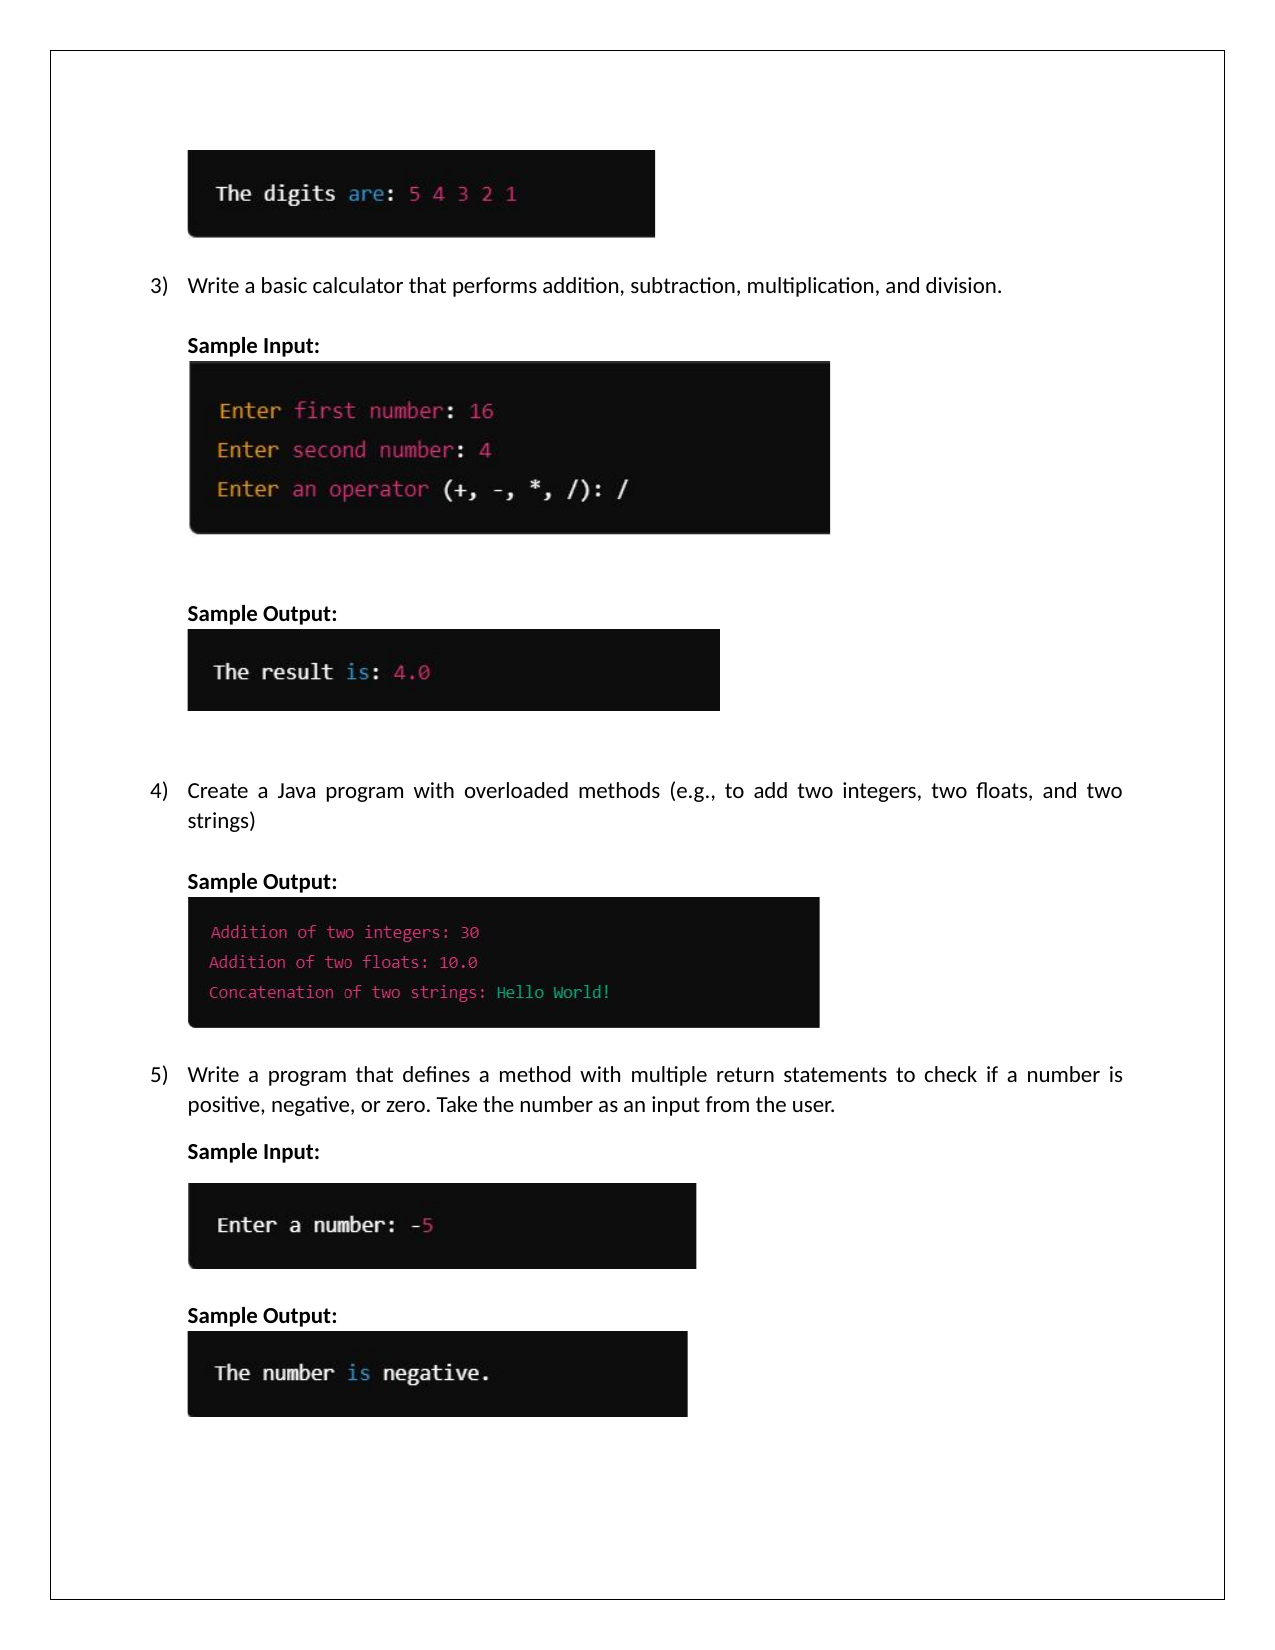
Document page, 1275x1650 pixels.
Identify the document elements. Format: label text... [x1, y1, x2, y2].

list Create a Java program with overloaded methods (e.g., to add two integers, two floats, and two strings) [150, 776, 1125, 835]
picture [187, 1331, 688, 1417]
text Sample Input: [150, 1137, 1125, 1165]
list Sample Output: [187, 867, 1125, 895]
picture [187, 1183, 697, 1269]
picture [187, 361, 830, 537]
list Write a program that defines a method with multiple return statements to check if a number is positive, negative, or zero. Take the number as an input from the user. [150, 1060, 1125, 1118]
picture [187, 897, 820, 1028]
picture [187, 150, 655, 239]
list Write a basic calculator that performs addition, subtraction, multiplication, and division. [150, 271, 1125, 299]
list Sample Output: [187, 599, 1125, 627]
list Sample Input: [187, 332, 1125, 359]
picture [187, 629, 720, 711]
list Sample Output: [187, 1301, 1125, 1329]
